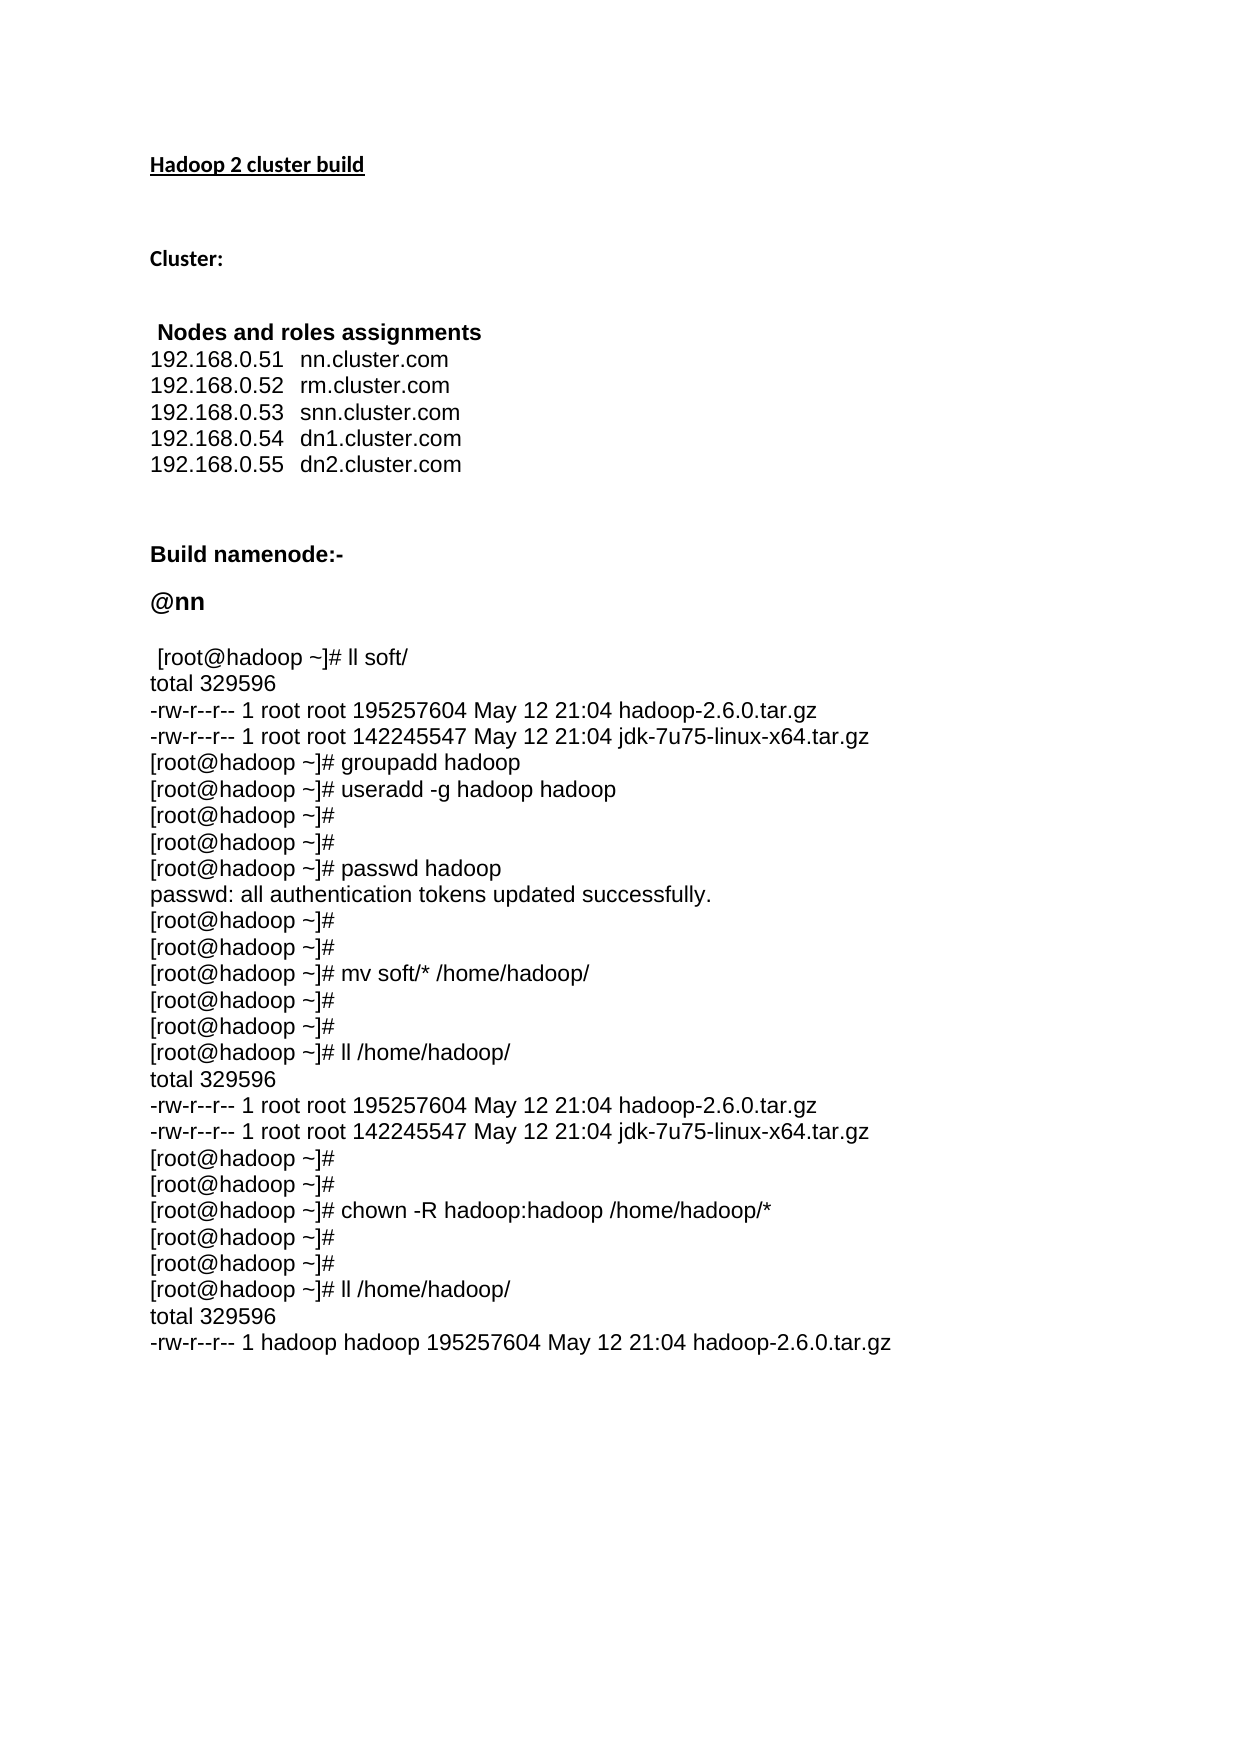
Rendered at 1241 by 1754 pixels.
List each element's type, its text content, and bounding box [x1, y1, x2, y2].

text [root@hadoop ~]# [150, 1224, 1090, 1250]
text [root@hadoop ~]# passwd hadoop [150, 855, 1090, 881]
text [root@hadoop ~]# [150, 907, 1090, 934]
text Nodes and roles assignments [150, 319, 1090, 346]
text 192.168.0.51 nn.cluster.com [150, 346, 1090, 372]
text passwd: all authentication tokens updated successfully. [150, 881, 1090, 907]
text 192.168.0.55 dn2.cluster.com [150, 451, 1090, 477]
text [root@hadoop ~]# groupadd hadoop [150, 749, 1090, 776]
text -rw-r--r-- 1 root root 142245547 May 12 21:04 jdk-7u75-linux-x64.tar.gz [150, 723, 1090, 749]
text Cluster: [150, 244, 1090, 272]
text [root@hadoop ~]# useradd -g hadoop hadoop [150, 776, 1090, 802]
text total 329596 [150, 670, 1090, 697]
text [root@hadoop ~]# [150, 987, 1090, 1013]
text 192.168.0.52 rm.cluster.com [150, 372, 1090, 398]
text [root@hadoop ~]# [150, 1171, 1090, 1197]
text [root@hadoop ~]# [150, 934, 1090, 960]
text 192.168.0.53 snn.cluster.com [150, 398, 1090, 425]
text [root@hadoop ~]# [150, 1145, 1090, 1171]
text @nn [150, 586, 1090, 615]
text [root@hadoop ~]# [150, 1013, 1090, 1039]
text Build namenode:- [150, 541, 1090, 568]
text -rw-r--r-- 1 root root 195257604 May 12 21:04 hadoop-2.6.0.tar.gz [150, 1092, 1090, 1118]
text Hadoop 2 cluster build [150, 150, 1090, 178]
text [root@hadoop ~]# chown -R hadoop:hadoop /home/hadoop/* [150, 1197, 1090, 1224]
text total 329596 [150, 1066, 1090, 1092]
text [root@hadoop ~]# [150, 828, 1090, 855]
text [root@hadoop ~]# ll /home/hadoop/ [150, 1276, 1090, 1303]
text [root@hadoop ~]# ll soft/ [150, 644, 1090, 670]
text -rw-r--r-- 1 root root 142245547 May 12 21:04 jdk-7u75-linux-x64.tar.gz [150, 1118, 1090, 1145]
text [root@hadoop ~]# [150, 1250, 1090, 1276]
text total 329596 [150, 1303, 1090, 1329]
text [root@hadoop ~]# ll /home/hadoop/ [150, 1039, 1090, 1066]
text [root@hadoop ~]# [150, 802, 1090, 828]
text -rw-r--r-- 1 root root 195257604 May 12 21:04 hadoop-2.6.0.tar.gz [150, 697, 1090, 723]
text 192.168.0.54 dn1.cluster.com [150, 425, 1090, 451]
text -rw-r--r-- 1 hadoop hadoop 195257604 May 12 21:04 hadoop-2.6.0.tar.gz [150, 1329, 1090, 1356]
text [root@hadoop ~]# mv soft/* /home/hadoop/ [150, 960, 1090, 987]
